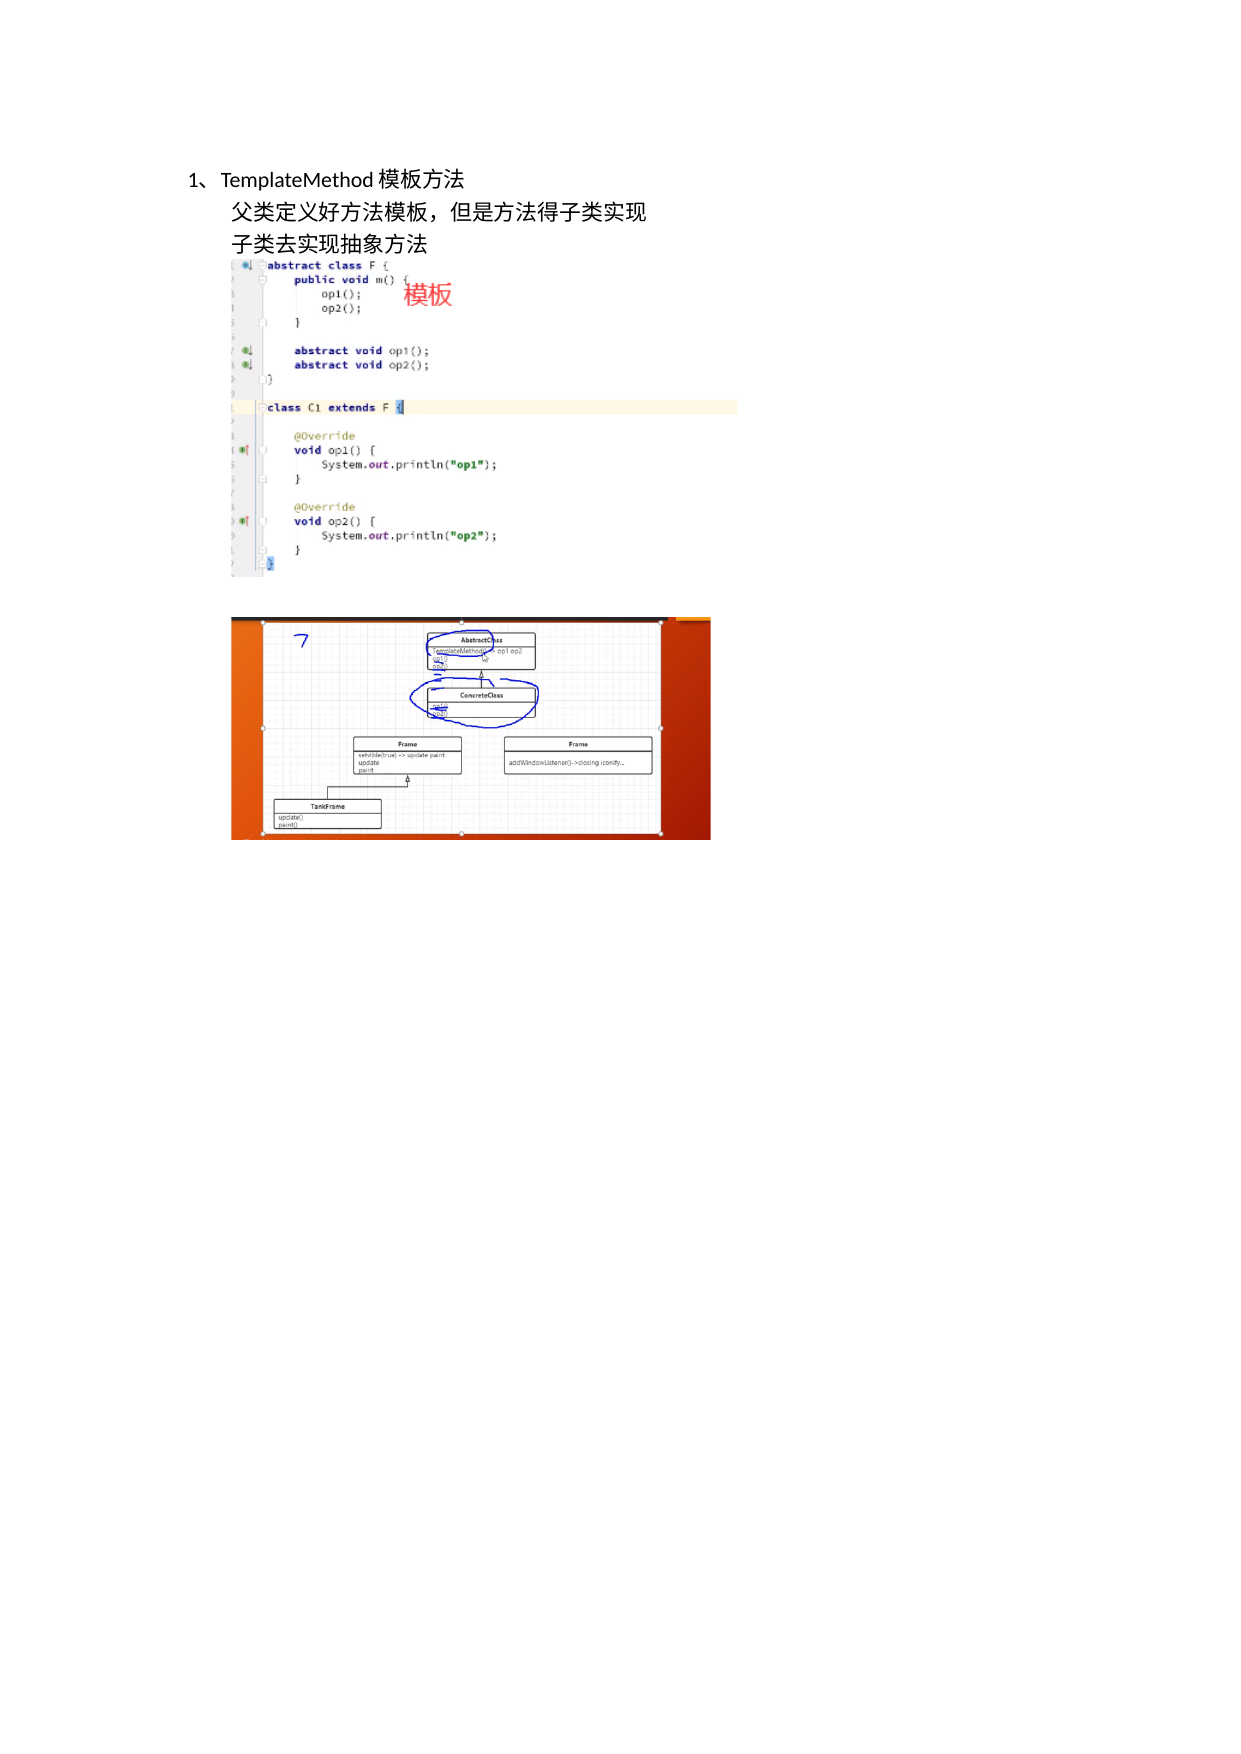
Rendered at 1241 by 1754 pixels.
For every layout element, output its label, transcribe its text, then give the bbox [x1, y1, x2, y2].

list TemplateMethod模板方法 [187, 162, 1053, 194]
picture [231, 617, 711, 840]
list 子类去实现抽象方法 [187, 227, 1053, 259]
list 父类定义好方法模板，但是方法得子类实现 [187, 194, 1053, 227]
picture [231, 259, 738, 577]
